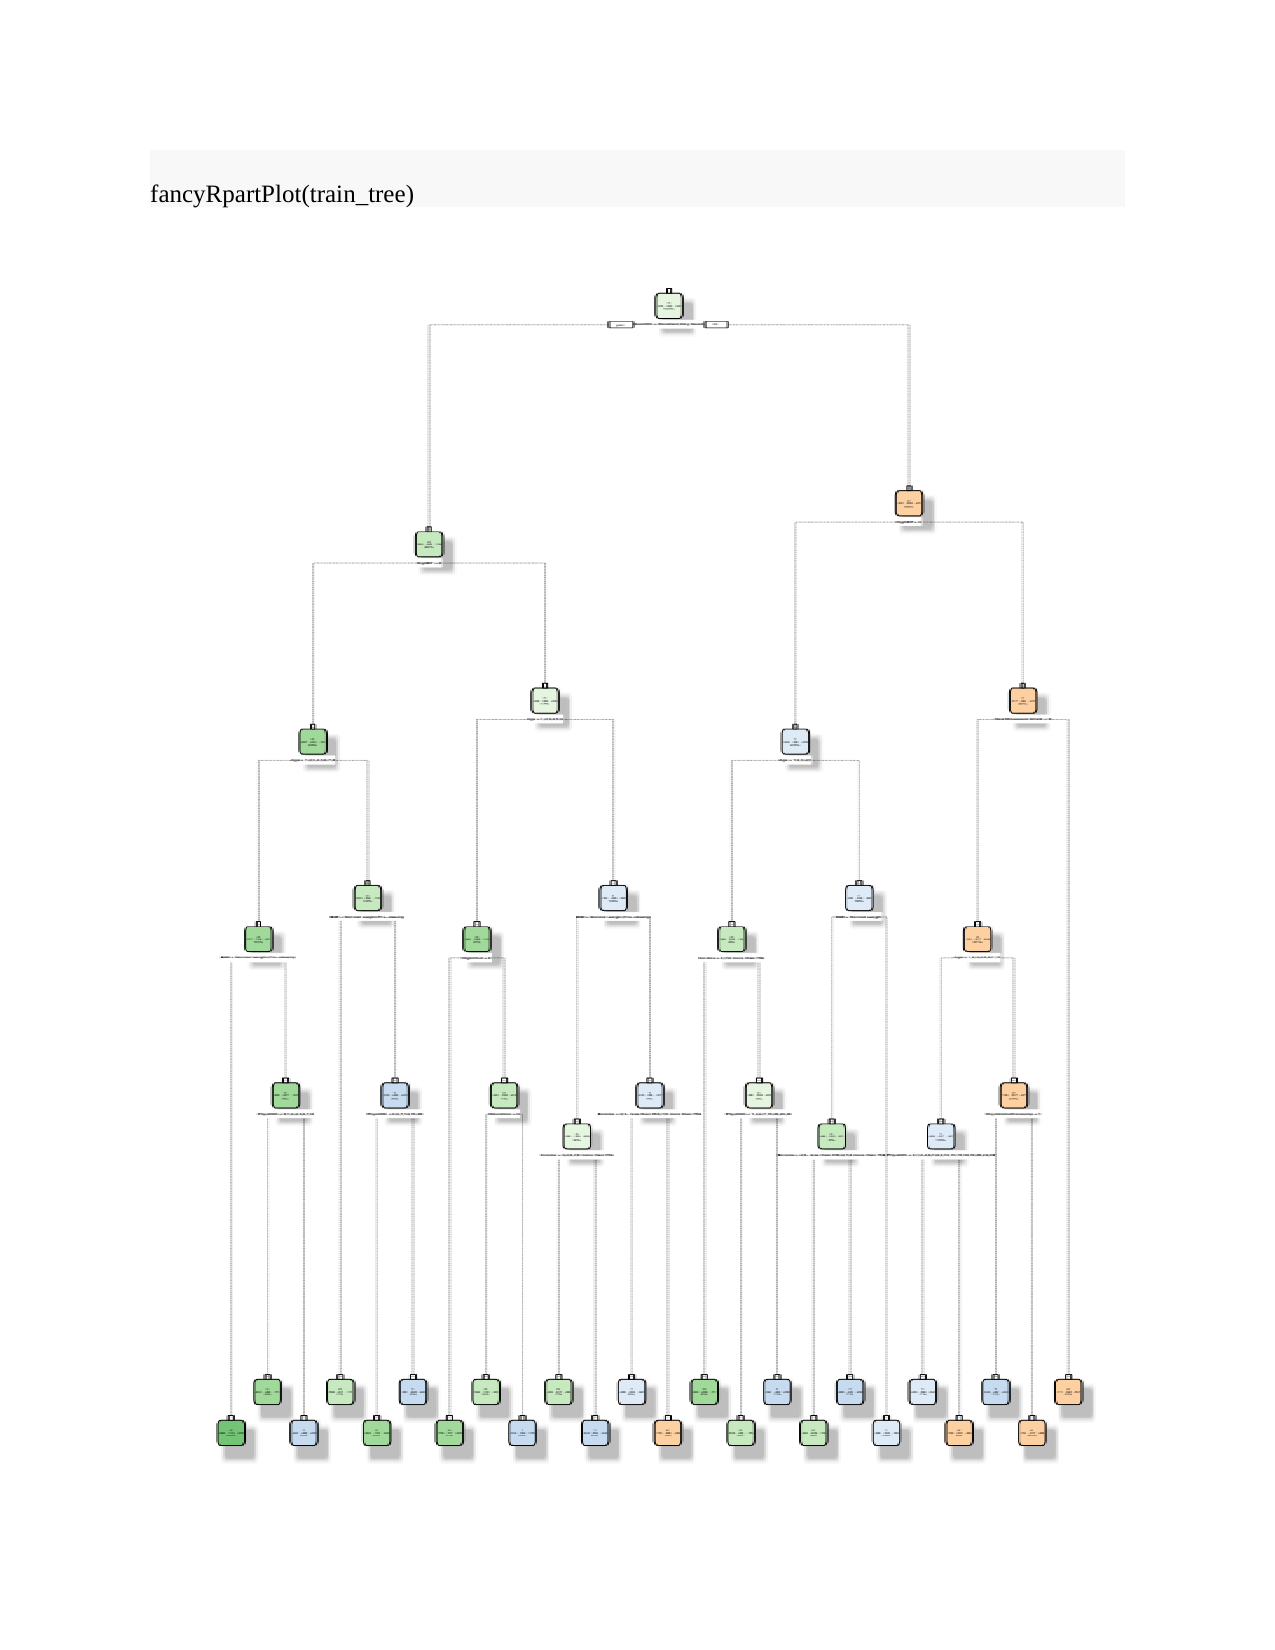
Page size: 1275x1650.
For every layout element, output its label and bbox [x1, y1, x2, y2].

text [150, 150, 1125, 207]
